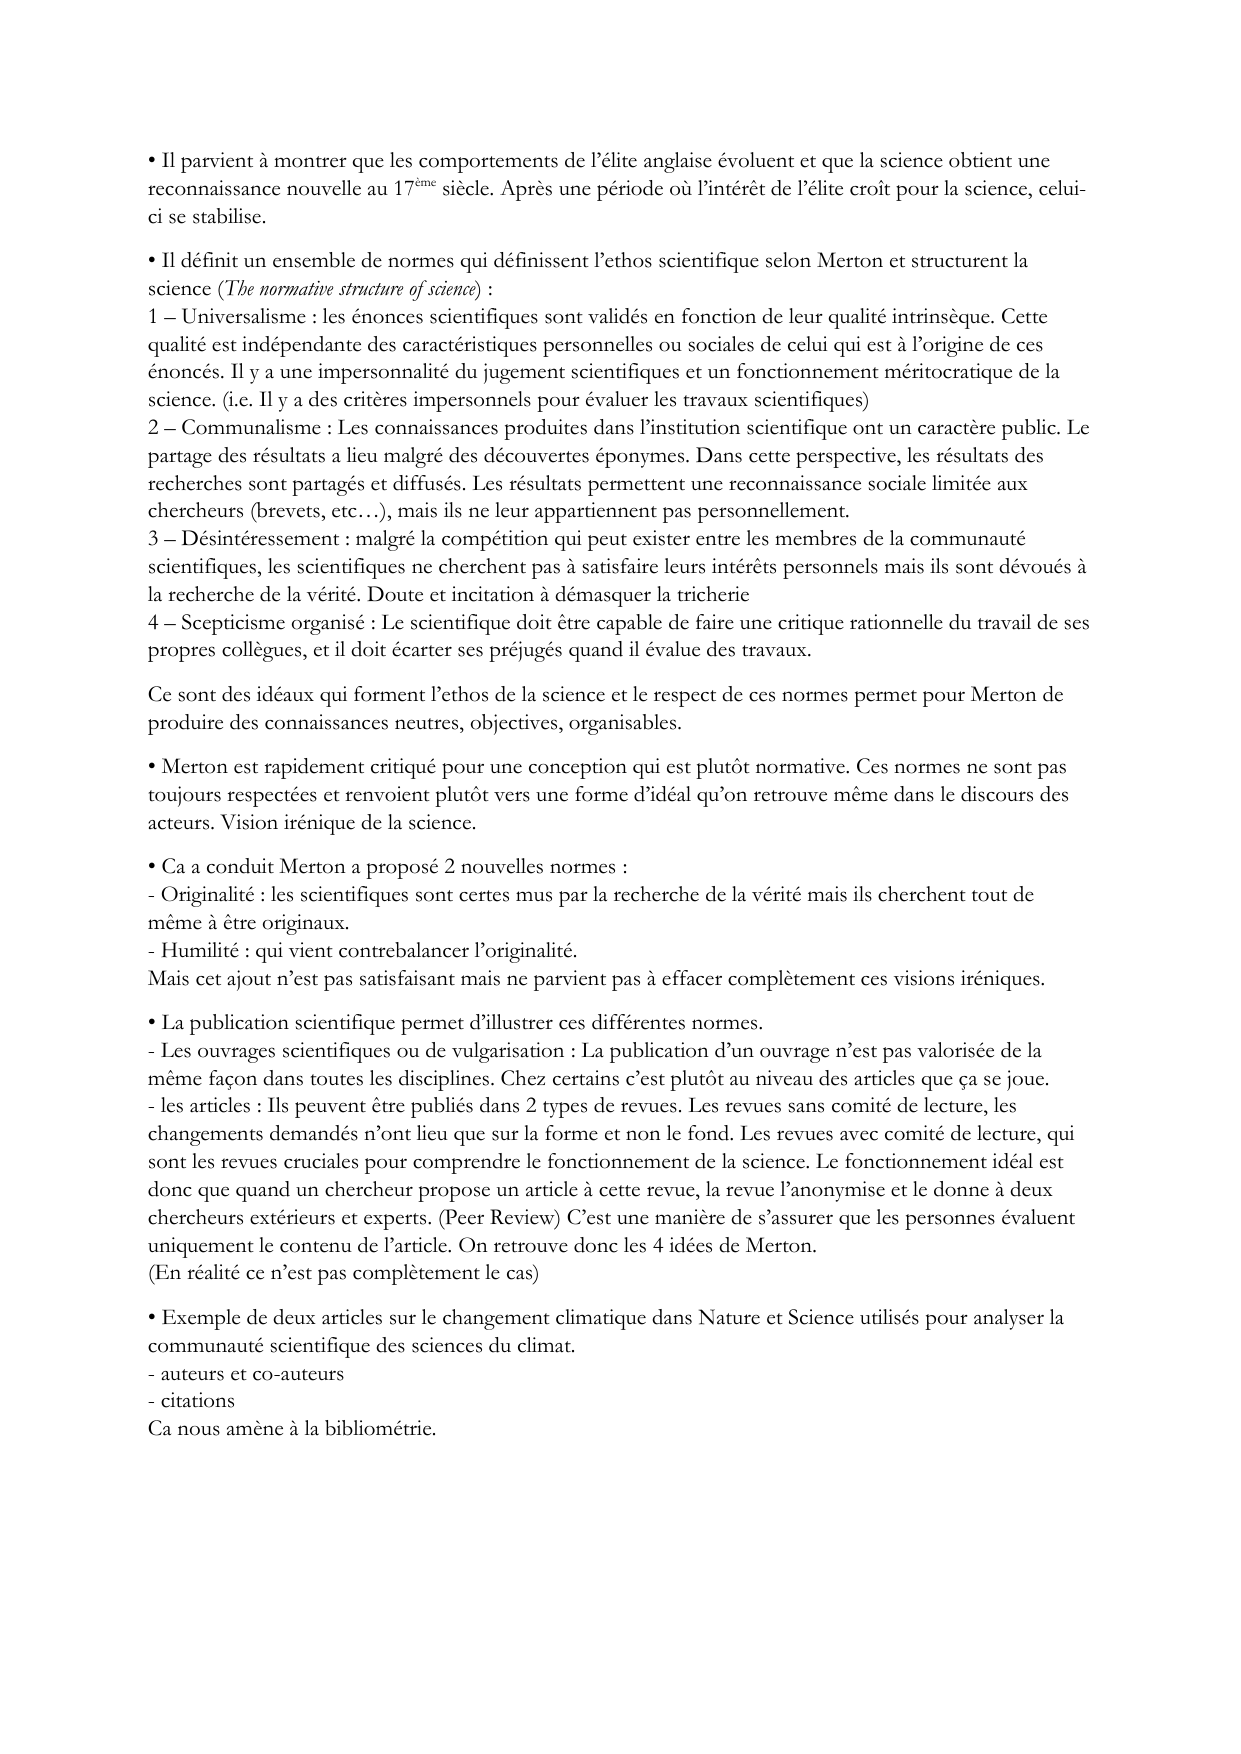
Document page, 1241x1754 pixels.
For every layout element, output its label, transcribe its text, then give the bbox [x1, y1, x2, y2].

text • Exemple de deux articles sur le changement climatique dans Nature et Science utilisés pour analyser la communauté scientifique des sciences du climat. - auteurs et co-auteurs - citations Ca nous amène à la bibliométrie. [148, 1304, 1093, 1472]
text Ce sont des idéaux qui forment l’ethos de la science et le respect de ces normes permet pour Merton de produire des connaissances neutres, objectives, organisables. [148, 682, 1093, 735]
text • Il définit un ensemble de normes qui définissent l’ethos scientifique selon Merton et structurent la science (The normative structure of science) : 1 – Universalisme : les énonces scientifiques sont validés en fonction de leur qualité intrinsèque. Cette qualité est indépendante des caractéristiques personnelles ou sociales de celui qui est à l’origine de ces énoncés. Il y a une impersonnalité du jugement scientifiques et un fonctionnement méritocratique de la science. (i.e. Il y a des critères impersonnels pour évaluer les travaux scientifiques) 2 – Communalisme : Les connaissances produites dans l’institution scientifique ont un caractère public. Le partage des résultats a lieu malgré des découvertes éponymes. Dans cette perspective, les résultats des recherches sont partagés et diffusés. Les résultats permettent une reconnaissance sociale limitée aux chercheurs (brevets, etc…), mais ils ne leur appartiennent pas personnellement. 3 – Désintéressement : malgré la compétition qui peut exister entre les membres de la communauté scientifiques, les scientifiques ne cherchent pas à satisfaire leurs intérêts personnels mais ils sont dévoués à la recherche de la vérité. Doute et incitation à démasquer la tricherie 4 – Scepticisme organisé : Le scientifique doit être capable de faire une critique rationnelle du travail de ses propres collègues, et il doit écarter ses préjugés quand il évalue des travaux. [148, 248, 1093, 663]
text • Ca a conduit Merton a proposé 2 nouvelles normes : - Originalité : les scientifiques sont certes mus par la recherche de la vérité mais ils cherchent tout de même à être originaux. - Humilité : qui vient contrebalancer l’originalité. Mais cet ajout n’est pas satisfaisant mais ne parvient pas à effacer complètement ces visions iréniques. [148, 854, 1093, 991]
text • La publication scientifique permet d’illustrer ces différentes normes. - Les ouvrages scientifiques ou de vulgarisation : La publication d’un ouvrage n’est pas valorisée de la même façon dans toutes les disciplines. Chez certains c’est plutôt au niveau des articles que ça se joue. - les articles : Ils peuvent être publiés dans 2 types de revues. Les revues sans comité de lecture, les changements demandés n’ont lieu que sur la forme et non le fond. Les revues avec comité de lecture, qui sont les revues cruciales pour comprendre le fonctionnement de la science. Le fonctionnement idéal est donc que quand un chercheur propose un article à cette revue, la revue l’anonymise et le donne à deux chercheurs extérieurs et experts. (Peer Review) C’est une manière de s’assurer que les personnes évaluent uniquement le contenu de l’article. On retrouve donc les 4 idées de Merton. (En réalité ce n’est pas complètement le cas) [148, 1010, 1093, 1286]
text • Il parvient à montrer que les comportements de l’élite anglaise évoluent et que la science obtient une reconnaissance nouvelle au 17ème siècle. Après une période où l’intérêt de l’élite croît pour la science, celui-ci se stabilise. [148, 148, 1093, 229]
text • Merton est rapidement critiqué pour une conception qui est plutôt normative. Ces normes ne sont pas toujours respectées et renvoient plutôt vers une forme d’idéal qu’on retrouve même dans le discours des acteurs. Vision irénique de la science. [148, 754, 1093, 835]
